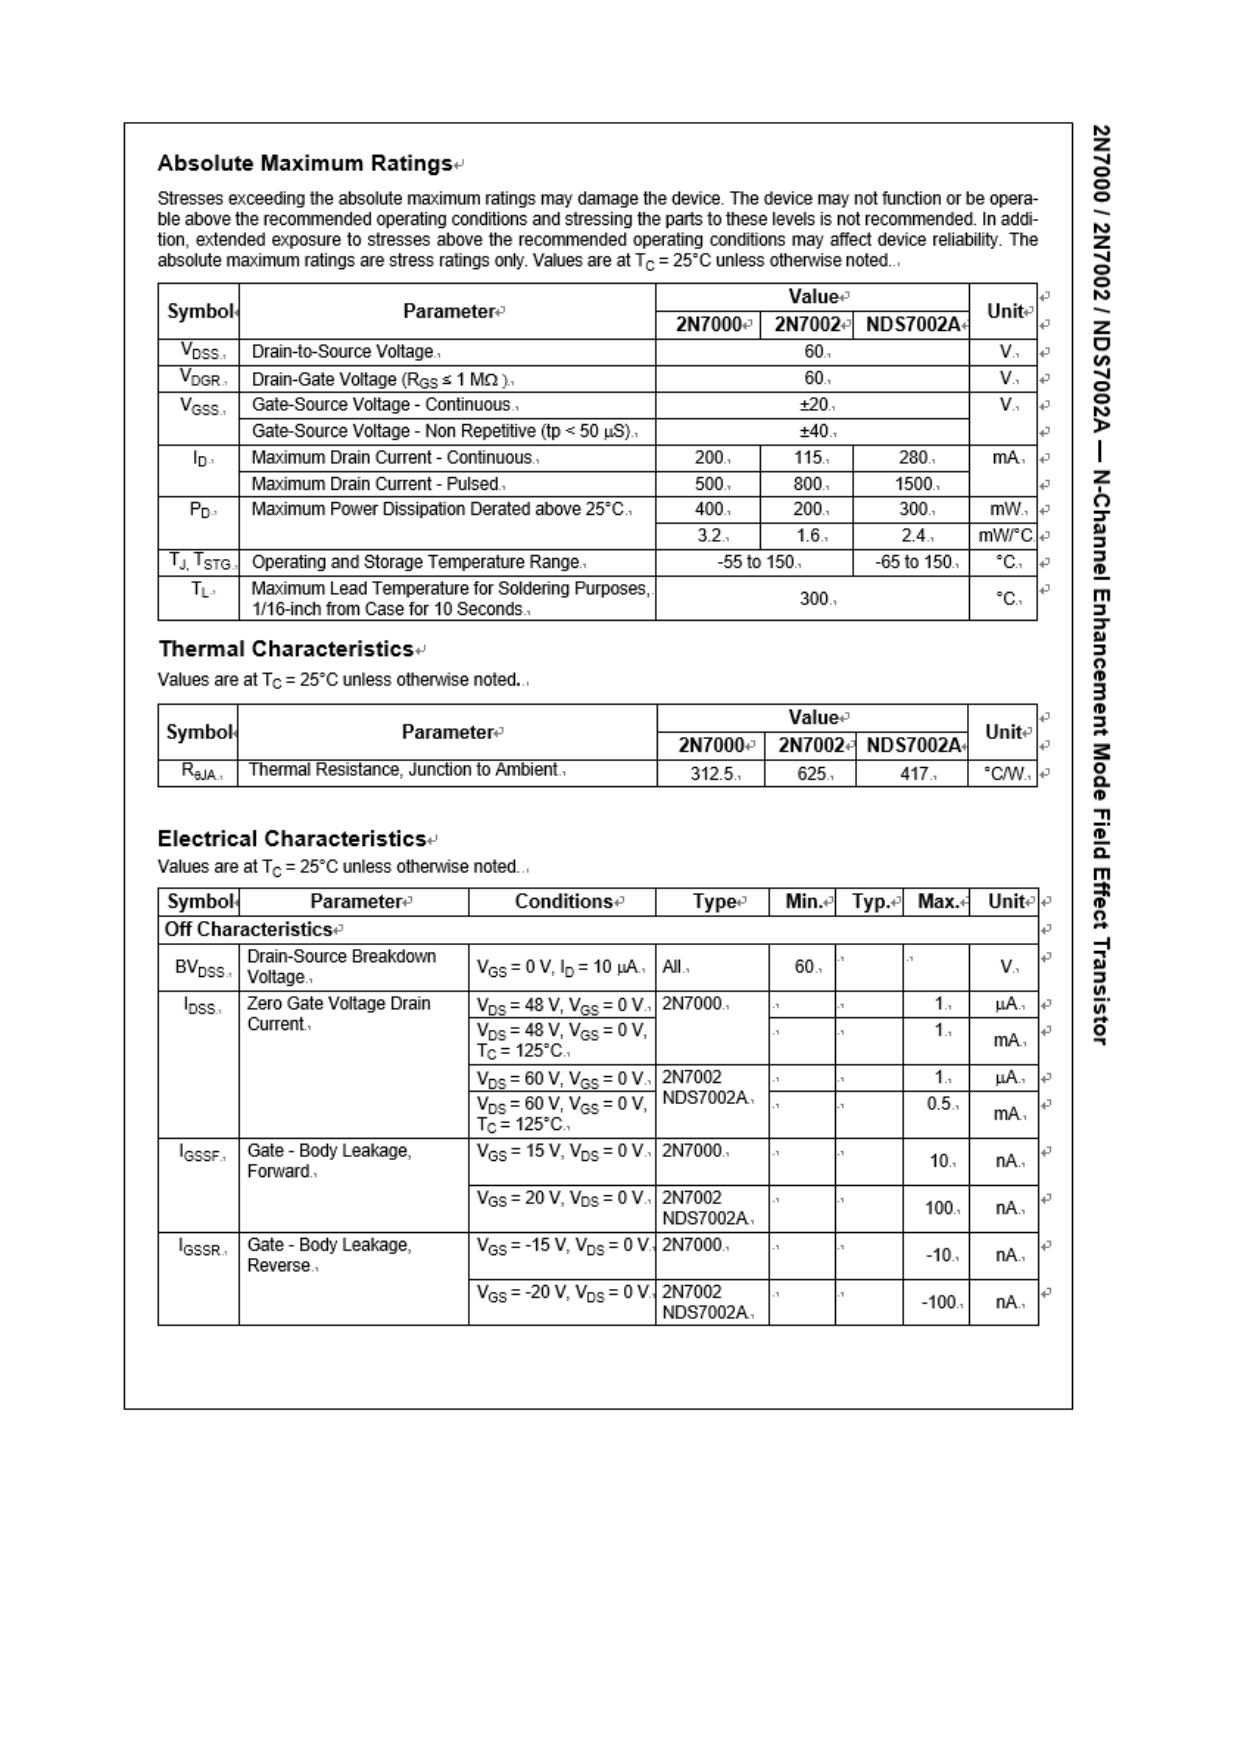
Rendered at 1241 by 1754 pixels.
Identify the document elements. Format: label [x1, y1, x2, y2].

picture [118, 118, 1125, 1416]
